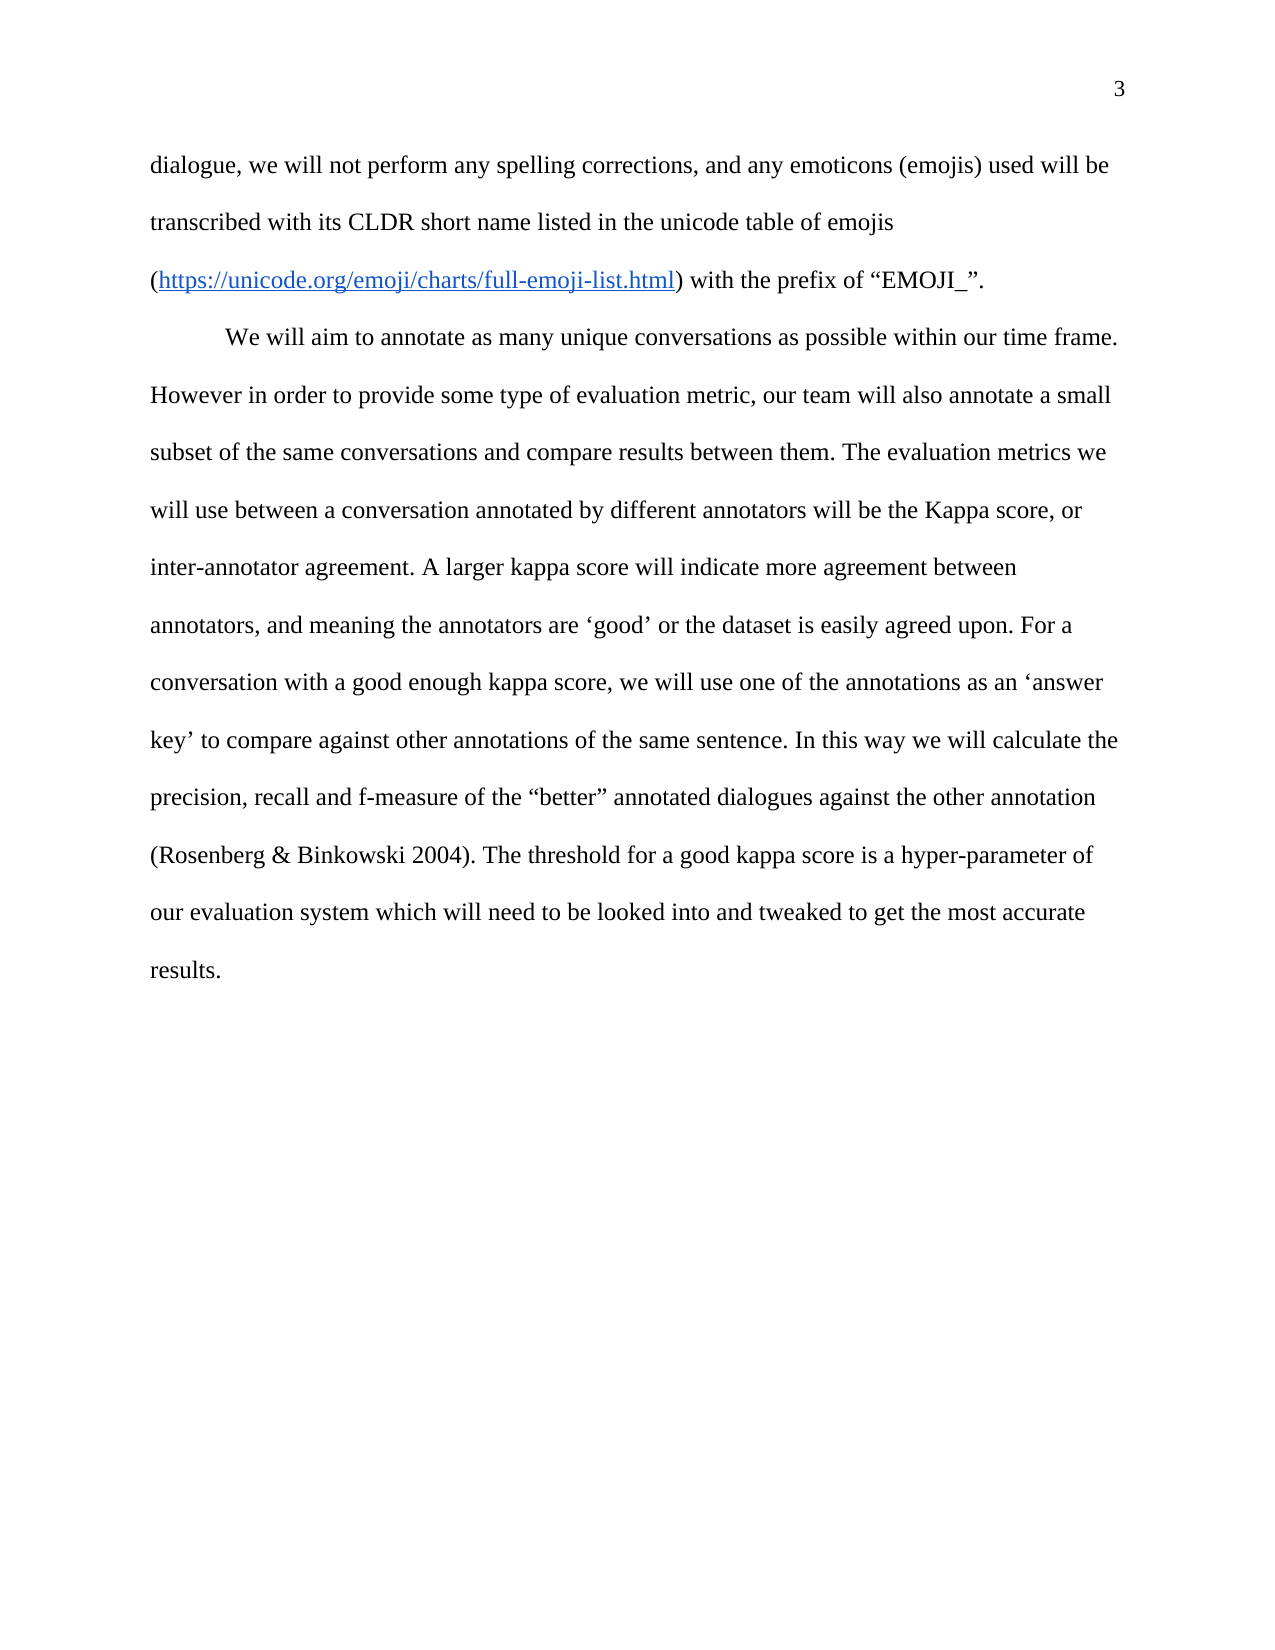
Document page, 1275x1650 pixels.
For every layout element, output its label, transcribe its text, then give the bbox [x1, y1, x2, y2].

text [150, 150, 1125, 294]
text We will aim to annotate as many unique conversations as possible within our time frame. However in order to provide some type of evaluation metric, our team will also annotate a small subset of the same conversations and compare results between them. The evaluation metrics we will use between a conversation annotated by different annotators will be the Kappa score, or inter-annotator agreement. A larger kappa score will indicate more agreement between annotators, and meaning the annotators are ‘good’ or the dataset is easily agreed upon. For a conversation with a good enough kappa score, we will use one of the annotations as an ‘answer key’ to compare against other annotations of the same sentence. In this way we will calculate the precision, recall and f-measure of the “better” annotated dialogues against the other annotation (Rosenberg & Binkowski 2004). The threshold for a good kappa score is a hyper-parameter of our evaluation system which will need to be looked into and tweaked to get the most accurate results. [150, 322, 1125, 984]
